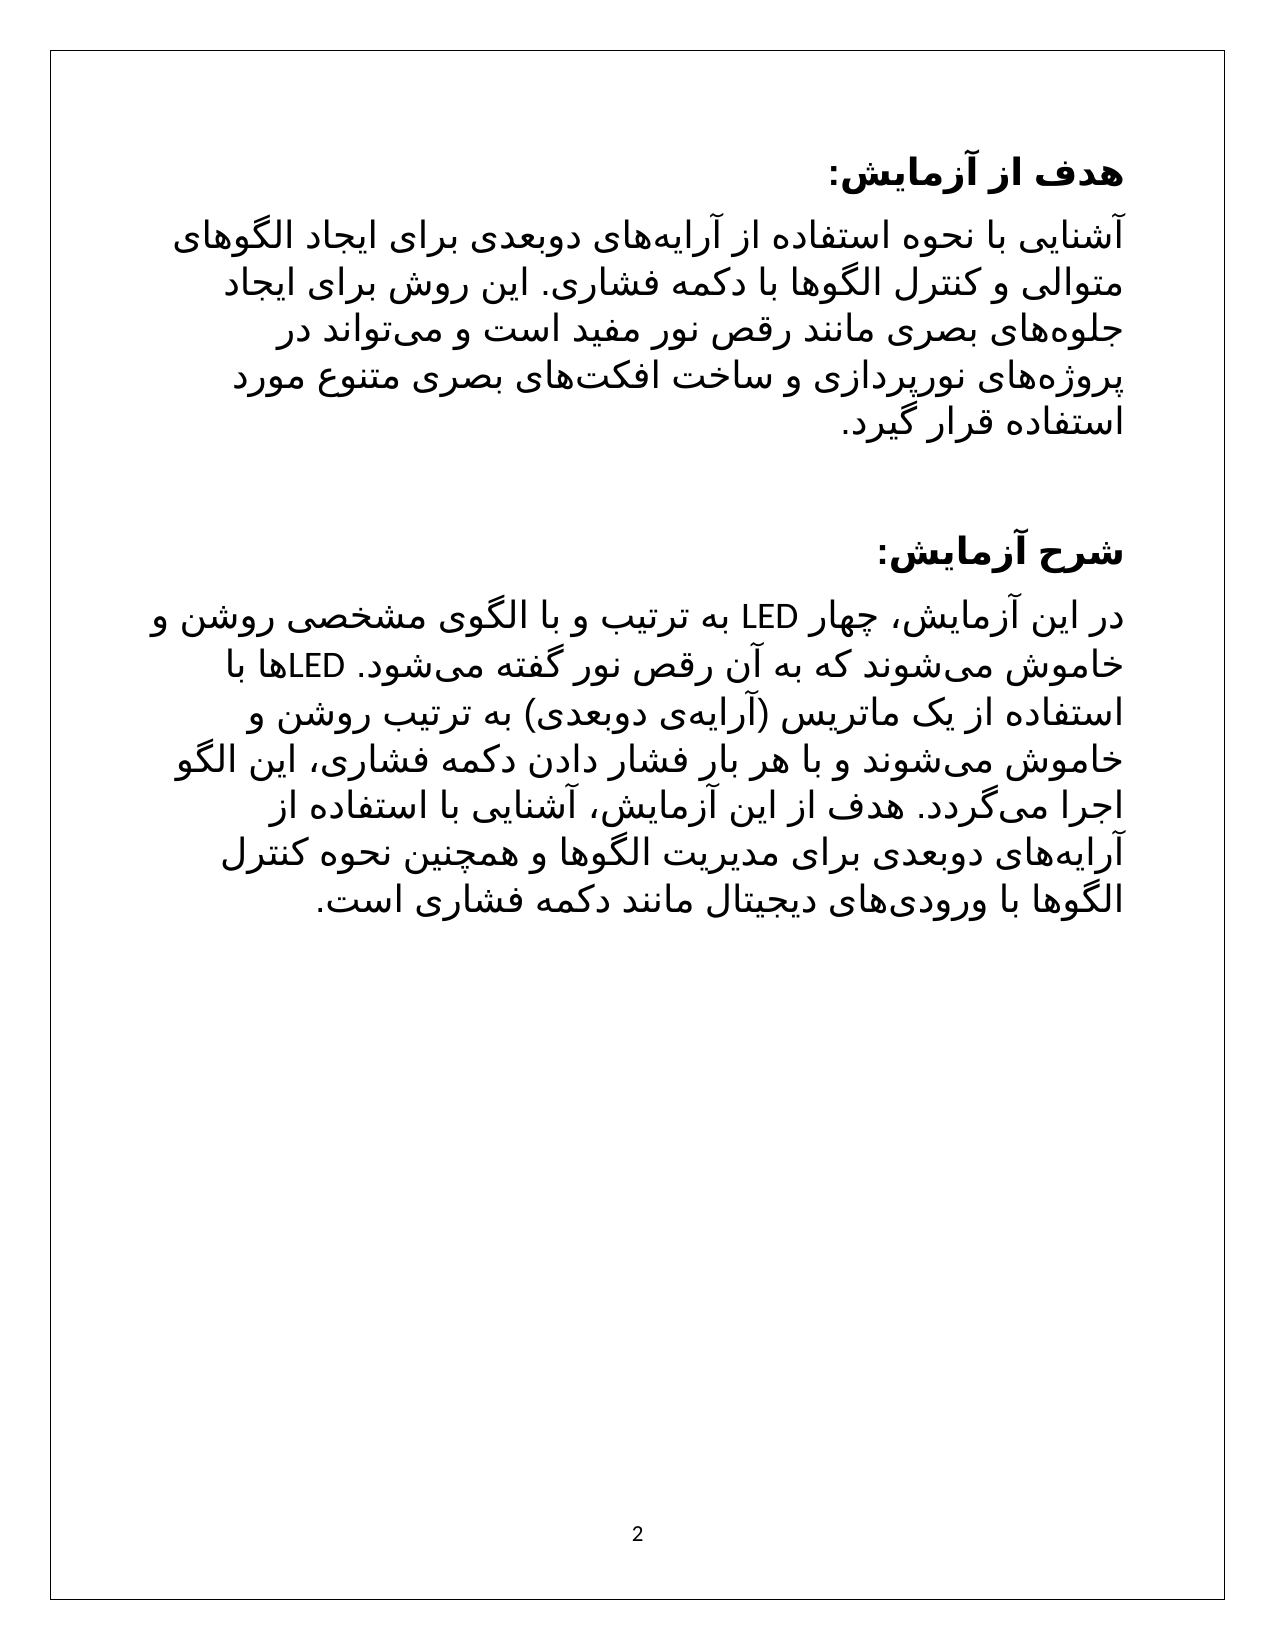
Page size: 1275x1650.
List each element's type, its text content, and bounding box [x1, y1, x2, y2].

text هدف از آزمایش: [150, 150, 1125, 193]
text آشنایی با نحوه استفاده از آرایه‌های دوبعدی برای ایجاد الگوهای متوالی و کنترل الگوها با دکمه فشاری. این روش برای ایجاد جلوه‌های بصری مانند رقص نور مفید است و می‌تواند در پروژه‌های نورپردازی و ساخت افکت‌های بصری متنوع مورد استفاده قرار گیرد. [150, 213, 1125, 443]
text در این آزمایش، چهار LED به ترتیب و با الگوی مشخصی روشن و خاموش می‌شوند که به آن رقص نور گفته می‌شود. LEDها با استفاده از یک ماتریس (آرایه‌ی دوبعدی) به ترتیب روشن و خاموش می‌شوند و با هر بار فشار دادن دکمه فشاری، این الگو اجرا می‌گردد. هدف از این آزمایش، آشنایی با استفاده از آرایه‌های دوبعدی برای مدیریت الگوها و همچنین نحوه کنترل الگوها با ورودی‌های دیجیتال مانند دکمه فشاری است. [150, 592, 1125, 920]
text شرح آزمایش: [150, 529, 1125, 572]
